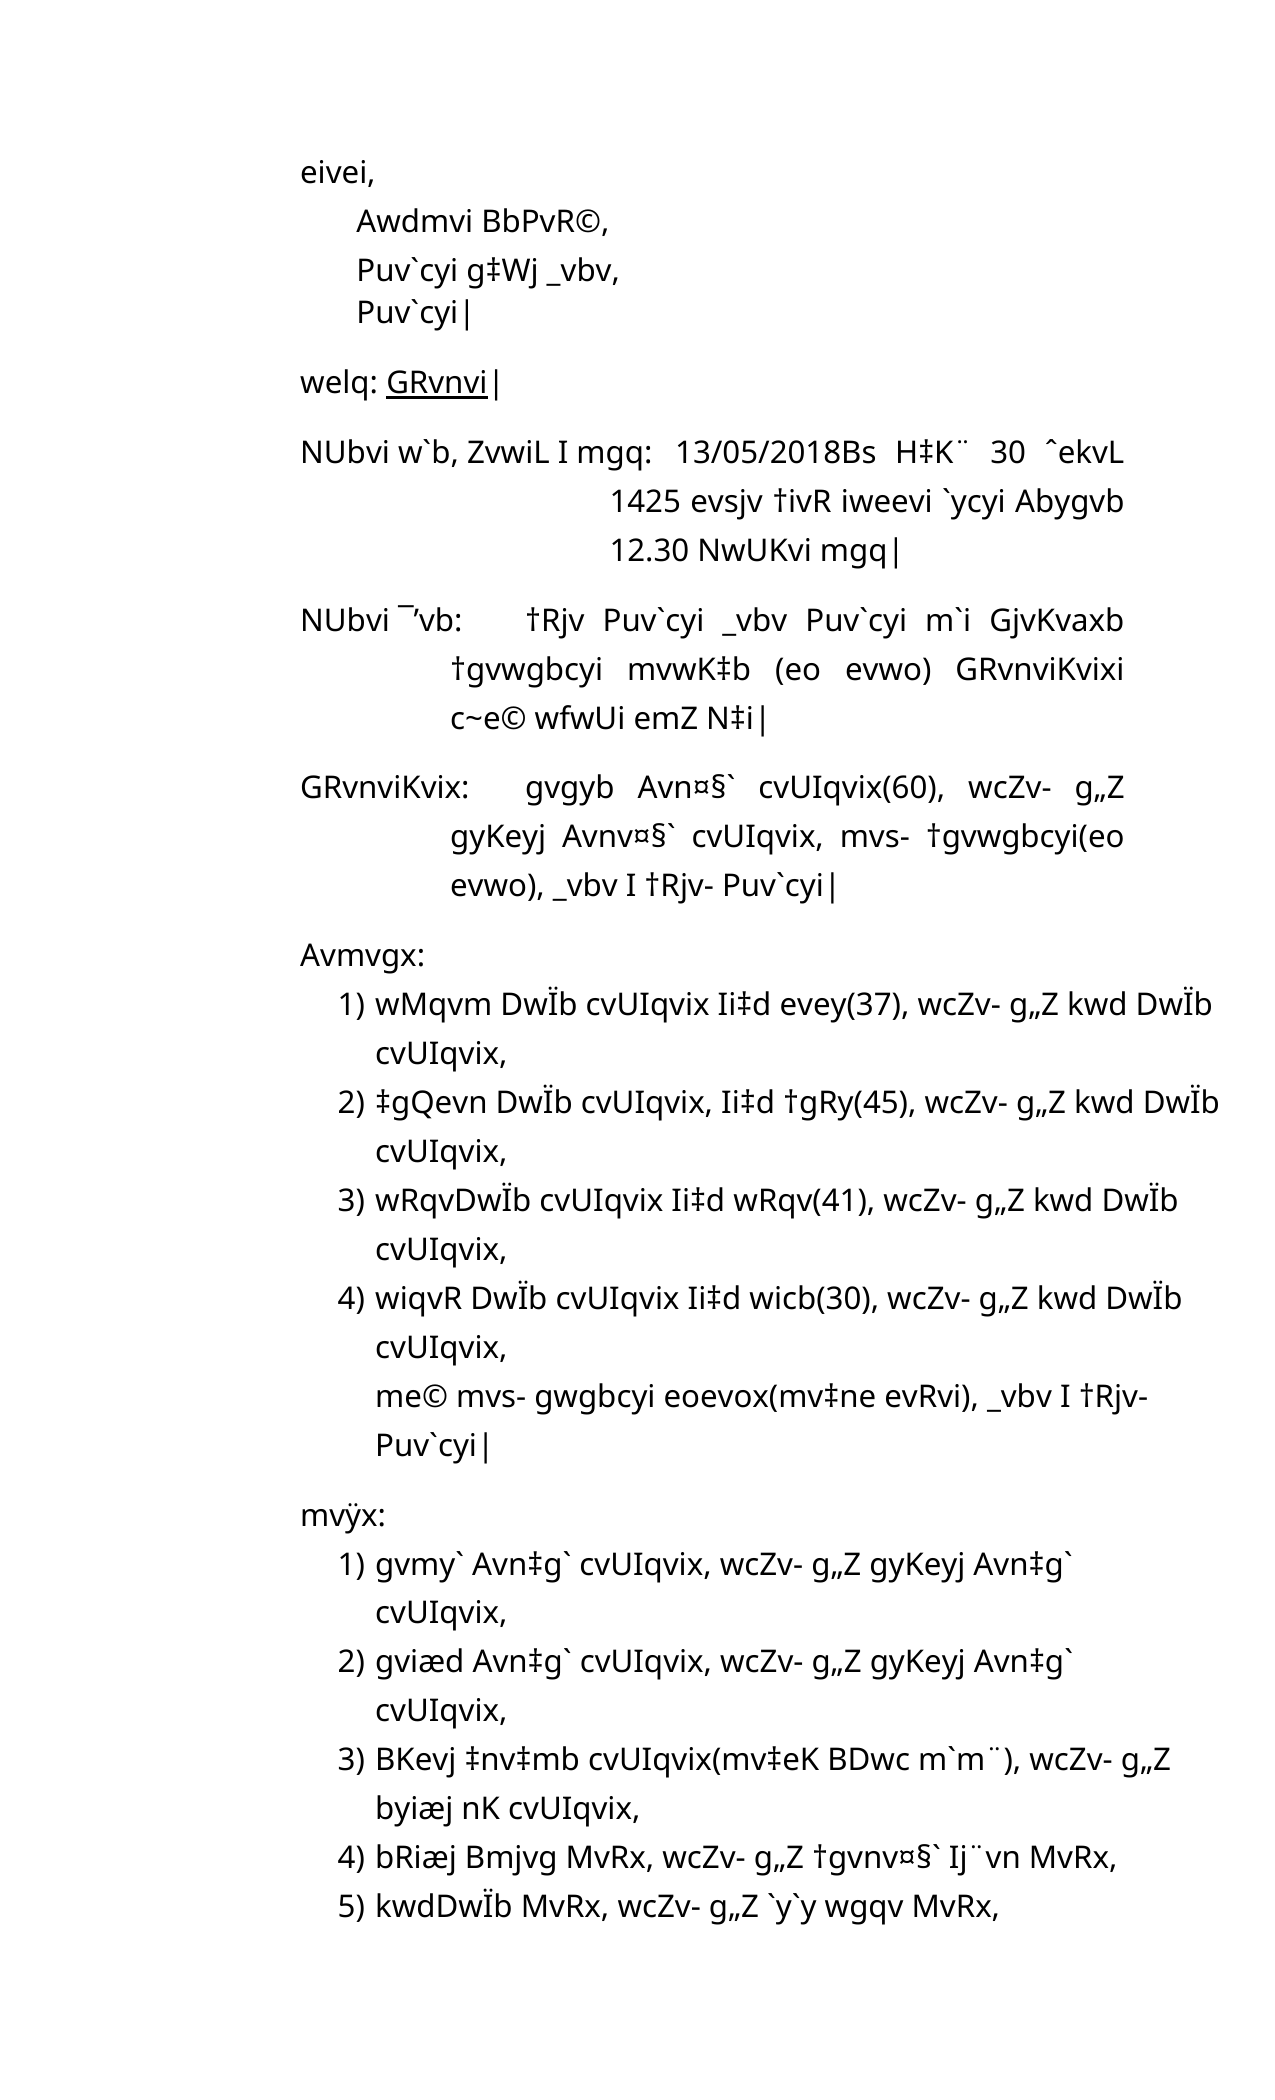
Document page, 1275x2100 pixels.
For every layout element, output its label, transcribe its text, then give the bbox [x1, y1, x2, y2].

list BKevj ‡nv‡mb cvUIqvix(mv‡eK BDwc m`m¨), wcZv- g„Z byiæj nK cvUIqvix, [337, 1737, 1172, 1829]
list wiqvR DwÏb cvUIqvix Ii‡d wicb(30), wcZv- g„Z kwd DwÏb cvUIqvix, [337, 1276, 1247, 1367]
list wMqvm DwÏb cvUIqvix Ii‡d evey(37), wcZv- g„Z kwd DwÏb cvUIqvix, [337, 982, 1247, 1074]
text GRvnviKvix: gvgyb Avn¤§` cvUIqvix(60), wcZv- g„Z gyKeyj Avnv¤§` cvUIqvix, mvs- †gvwgbcyi(eo evwo), _vbv I †Rjv- Puv`cyi| [300, 766, 1125, 906]
text eivei, [300, 150, 1125, 193]
text NUbvi w`b, ZvwiL I mgq: 13/05/2018Bs H‡K¨ 30 ˆekvL 1425 evsjv †ivR iweevi `ycyi Abygvb 12.30 NwUKvi mgq| [300, 430, 1125, 571]
list kwdDwÏb MvRx, wcZv- g„Z `y`y wgqv MvRx, [337, 1884, 1125, 1927]
text Puv`cyi g‡Wj _vbv, [356, 248, 1125, 291]
text Awdmvi BbPvR©, [356, 199, 1125, 242]
list bRiæj Bmjvg MvRx, wcZv- g„Z †gvnv¤§` Ij¨vn MvRx, [337, 1835, 1125, 1878]
text mvÿx: [300, 1493, 1125, 1535]
text Puv`cyi| [356, 291, 1125, 333]
list me© mvs- gwgbcyi eoevox(mv‡ne evRvi), _vbv I †Rjv- Puv`cyi| [375, 1374, 1247, 1465]
text welq: GRvnvi| [300, 360, 1125, 403]
text Avmvgx: [300, 933, 1125, 976]
list ‡gQevn DwÏb cvUIqvix, Ii‡d †gRy(45), wcZv- g„Z kwd DwÏb cvUIqvix, [337, 1080, 1247, 1172]
text NUbvi ¯’vb: †Rjv Puv`cyi _vbv Puv`cyi m`i GjvKvaxb †gvwgbcyi mvwK‡b (eo evwo) GRvnviKvixi c~e© wfwUi emZ N‡i| [300, 598, 1125, 738]
list gviæd Avn‡g` cvUIqvix, wcZv- g„Z gyKeyj Avn‡g` cvUIqvix, [337, 1639, 1125, 1731]
list wRqvDwÏb cvUIqvix Ii‡d wRqv(41), wcZv- g„Z kwd DwÏb cvUIqvix, [337, 1178, 1247, 1269]
list gvmy` Avn‡g` cvUIqvix, wcZv- g„Z gyKeyj Avn‡g` cvUIqvix, [337, 1542, 1125, 1633]
